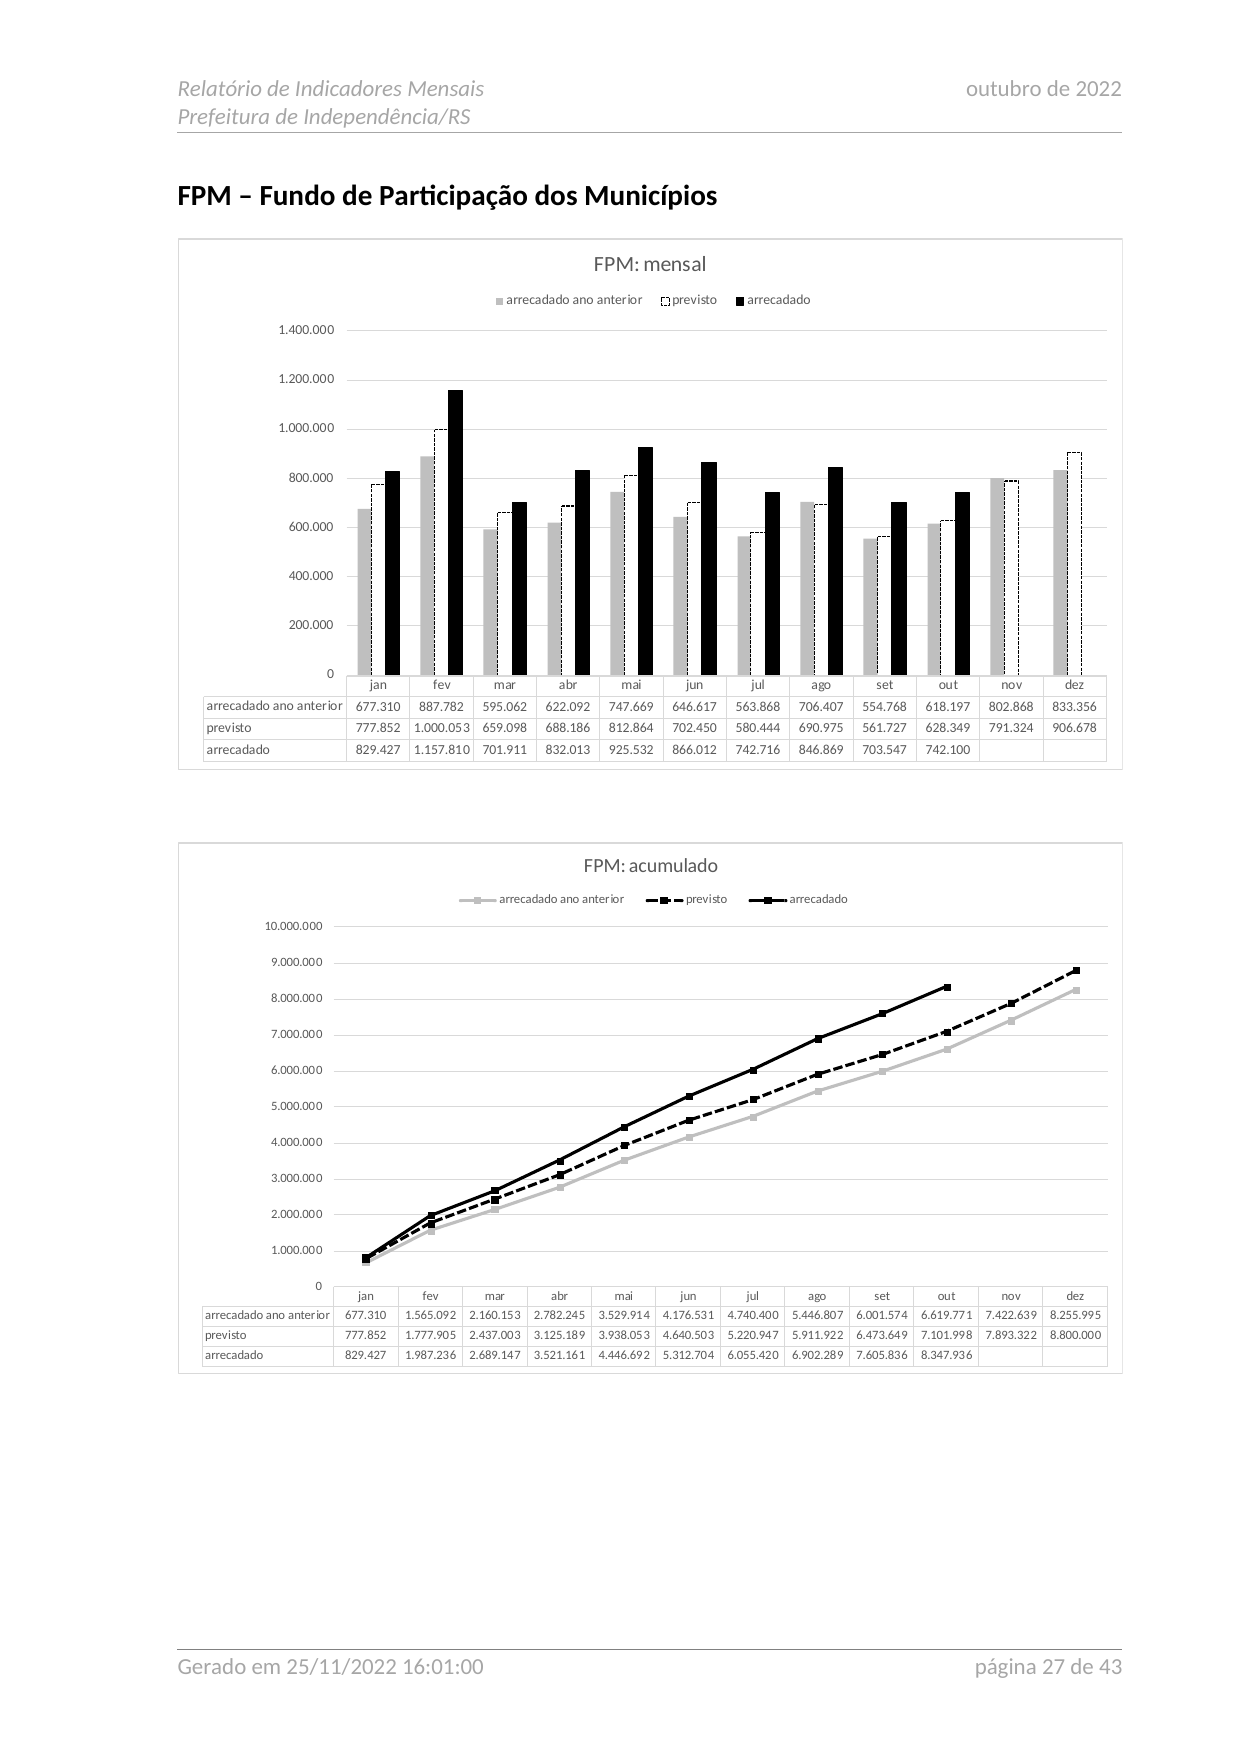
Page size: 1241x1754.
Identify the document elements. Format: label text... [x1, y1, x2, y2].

subtitle FPM – Fundo de Participação dos Municípios [177, 177, 1122, 213]
